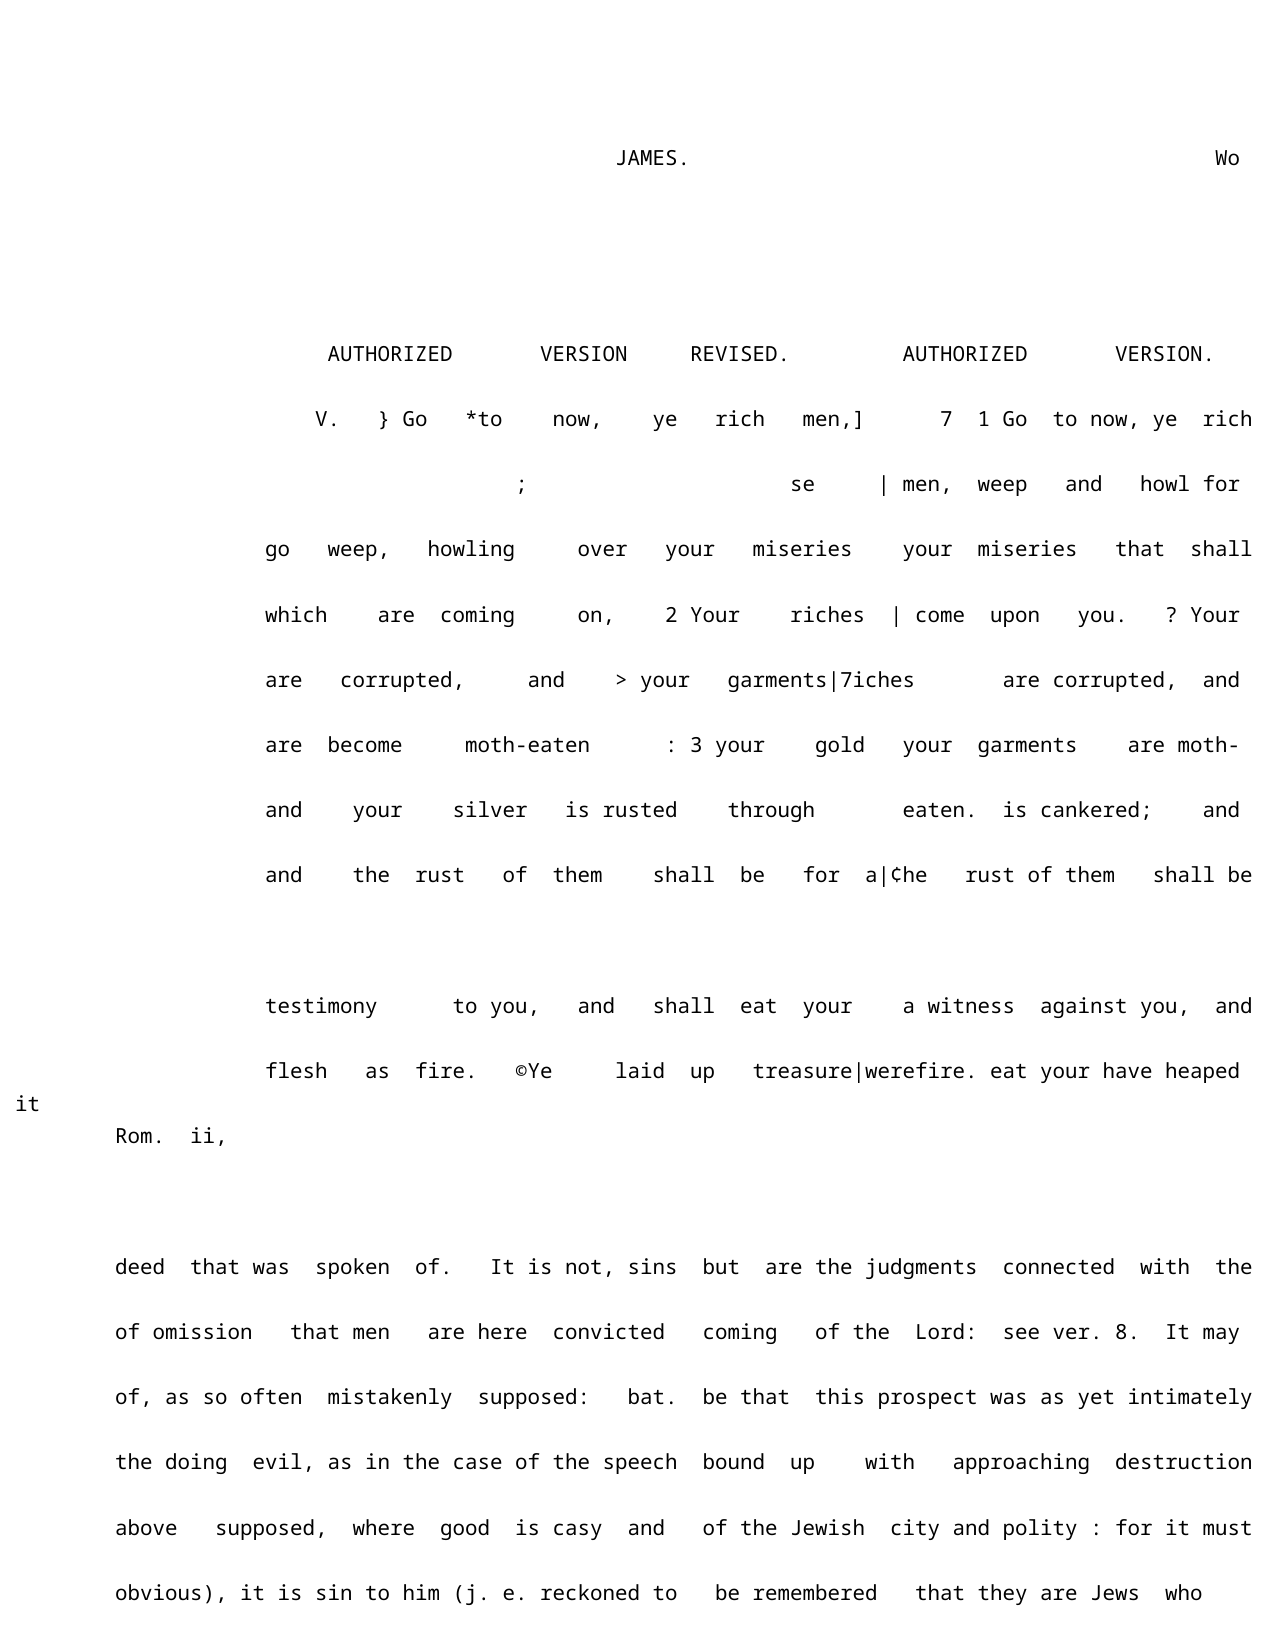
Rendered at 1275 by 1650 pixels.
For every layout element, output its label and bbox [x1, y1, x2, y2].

text [15, 15, 1260, 1606]
